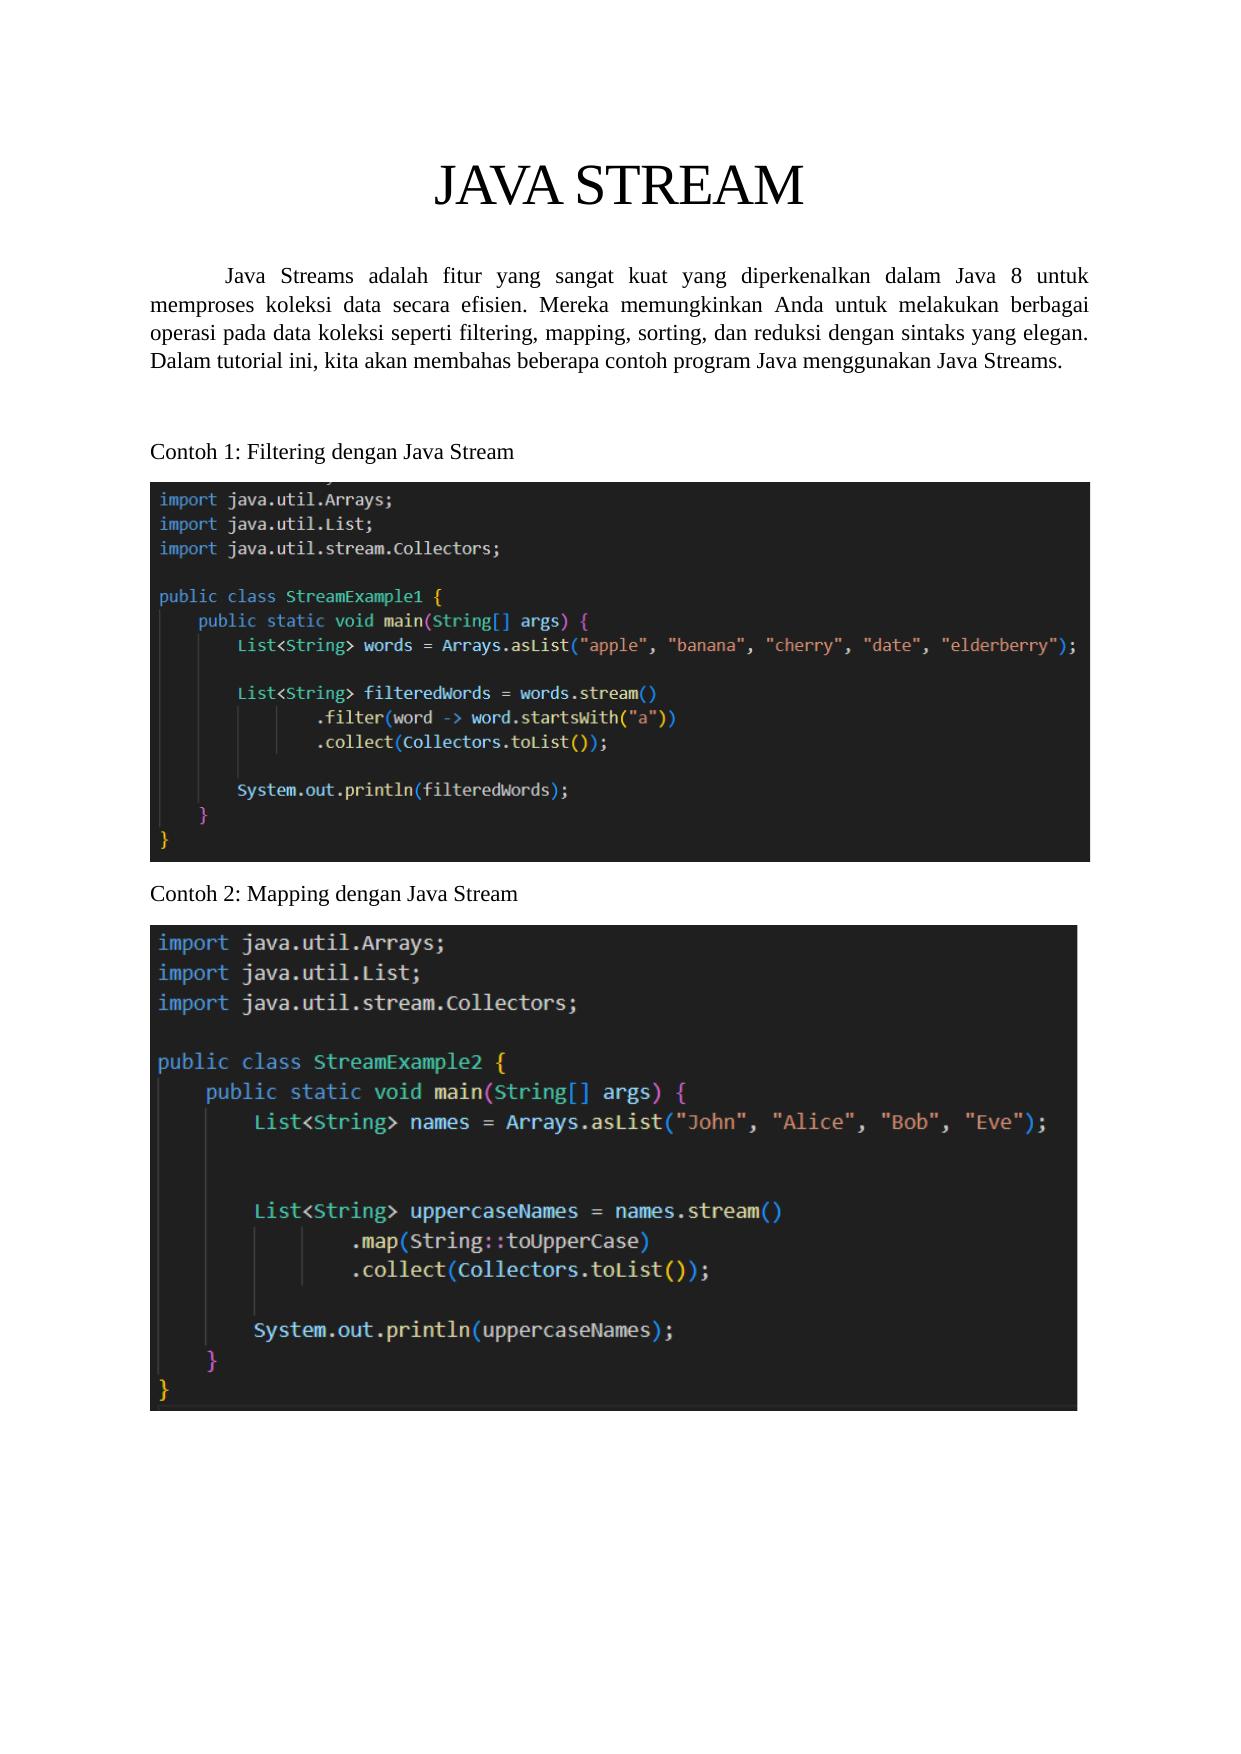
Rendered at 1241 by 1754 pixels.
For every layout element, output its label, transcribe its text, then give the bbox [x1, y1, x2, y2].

text Contoh 2: Mapping dengan Java Stream [150, 880, 1090, 906]
text Contoh 1: Filtering dengan Java Stream [150, 438, 1090, 464]
picture [150, 482, 1091, 862]
title JAVA STREAM [150, 150, 1090, 217]
picture [150, 925, 1078, 1411]
text Java Streams adalah fitur yang sangat kuat yang diperkenalkan dalam Java 8 untuk memproses koleksi data secara efisien. Mereka memungkinkan Anda untuk melakukan berbagai operasi pada data koleksi seperti filtering, mapping, sorting, dan reduksi dengan sintaks yang elegan. Dalam tutorial ini, kita akan membahas beberapa contoh program Java menggunakan Java Streams. [150, 262, 1090, 374]
